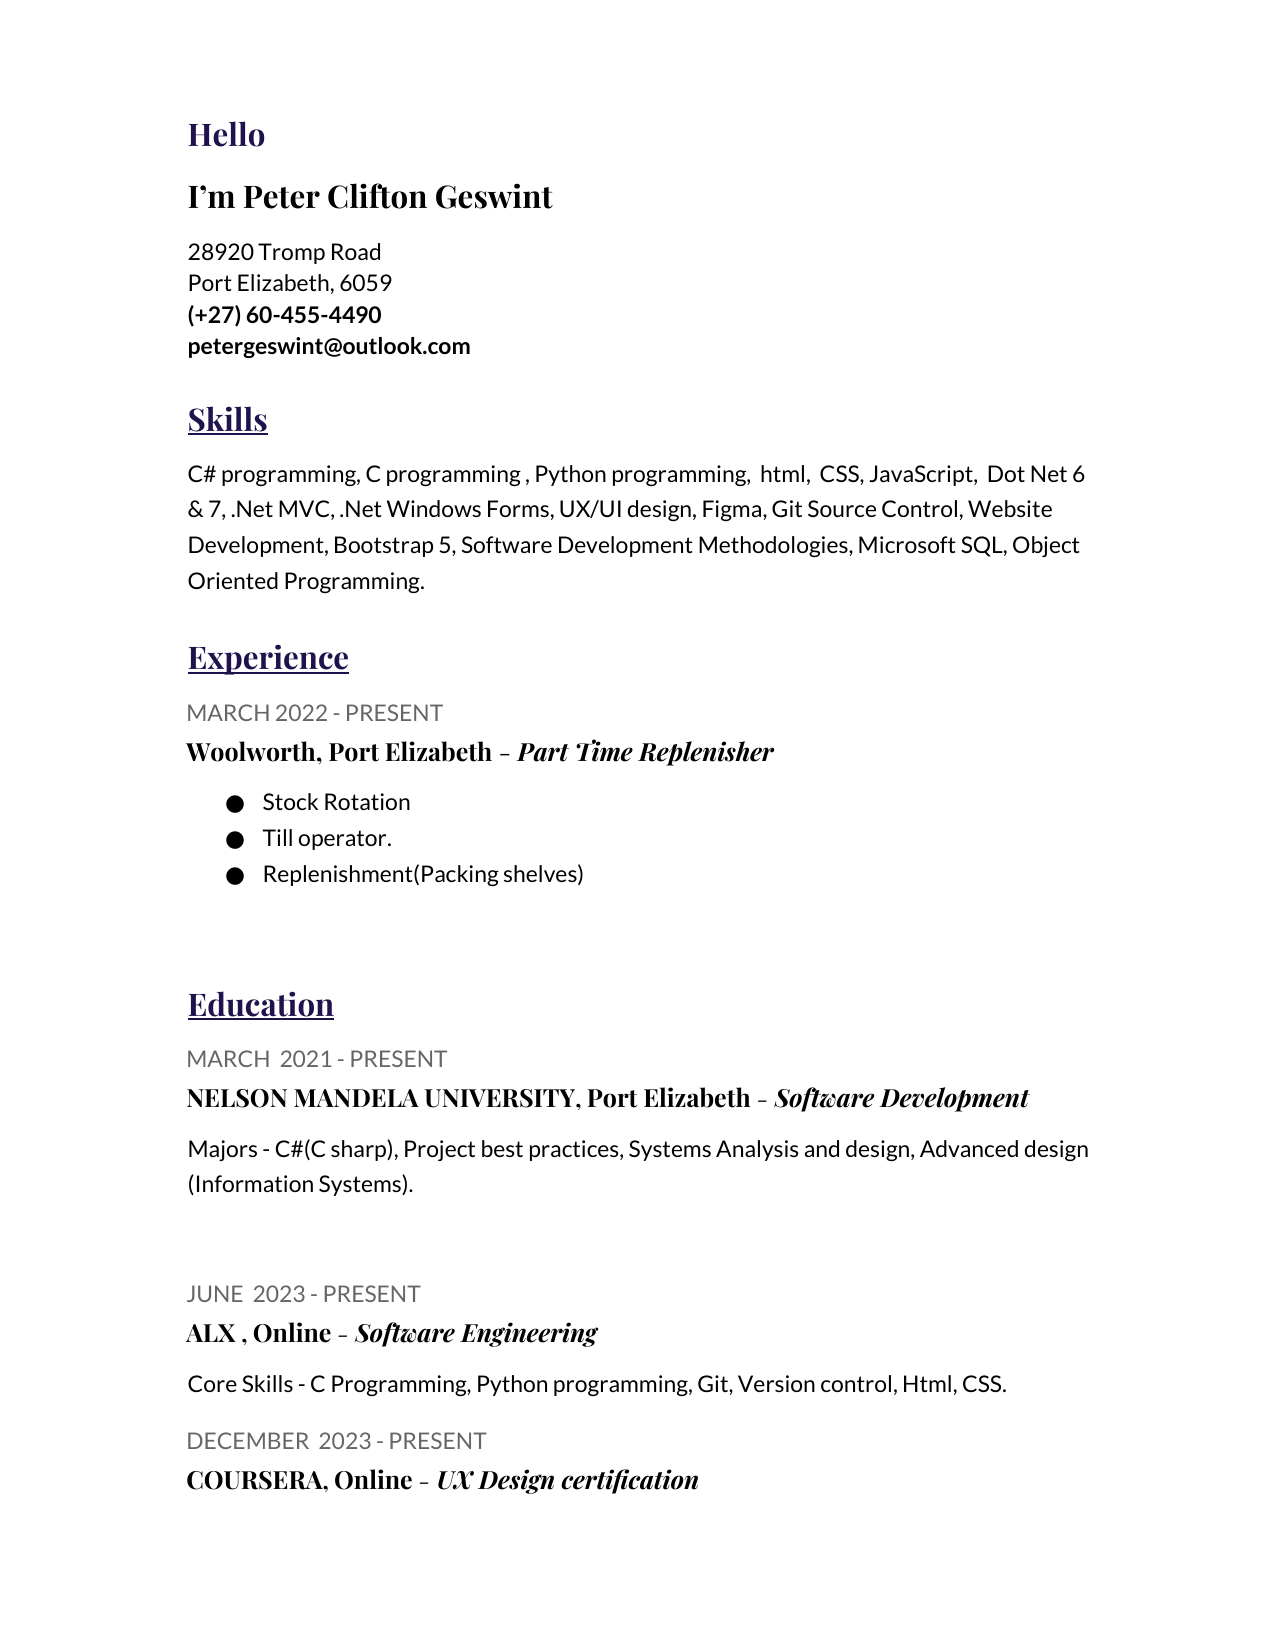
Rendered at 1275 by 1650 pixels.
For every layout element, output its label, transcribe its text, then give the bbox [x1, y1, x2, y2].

title Hello [187, 112, 1089, 154]
text Core Skills - C Programming, Python programming, Git, Version control, Html, CSS. [187, 1370, 1091, 1397]
subtitle JUNE 2023 - PRESENT [186, 1280, 1091, 1308]
text Majors - C#(C sharp), Project best practices, Systems Analysis and design, Advanced design (Information Systems). [187, 1134, 1091, 1198]
subtitle MARCH 2021 - PRESENT [186, 1044, 1091, 1072]
subtitle Experience [187, 636, 1091, 677]
subtitle ALX , Online - Software Engineering [186, 1316, 1091, 1349]
text petergeswint@outlook.com [187, 332, 1087, 360]
subtitle COURSERA, Online - UX Design certification [186, 1462, 1091, 1496]
subtitle DECEMBER 2023 - PRESENT [186, 1427, 1091, 1454]
subtitle Education [187, 982, 1091, 1024]
text (+27) 60-455-4490 [187, 301, 1087, 328]
list Replenishment(Packing shelves) [225, 860, 1091, 887]
subtitle Skills [187, 397, 1091, 439]
list Till operator. [225, 824, 1091, 851]
title I’m Peter Clifton Geswint [187, 175, 1089, 217]
text C# programming, C programming , Python programming, html, CSS, JavaScript, Dot Net 6 & 7, .Net MVC, .Net Windows Forms, UX/UI design, Figma, Git Source Control, Website Development, Bootstrap 5, Software Development Methodologies, Microsoft SQL, Object Oriented Programming. [187, 459, 1087, 594]
subtitle Woolworth, Port Elizabeth - Part Time Replenisher [186, 734, 1091, 767]
text 28920 Tromp Road [187, 237, 1087, 265]
subtitle NELSON MANDELA UNIVERSITY, Port Elizabeth - Software Development [186, 1080, 1091, 1114]
subtitle MARCH 2022 - PRESENT [186, 698, 1091, 726]
text Port Elizabeth, 6059 [187, 269, 1087, 297]
list Stock Rotation [225, 788, 1091, 816]
